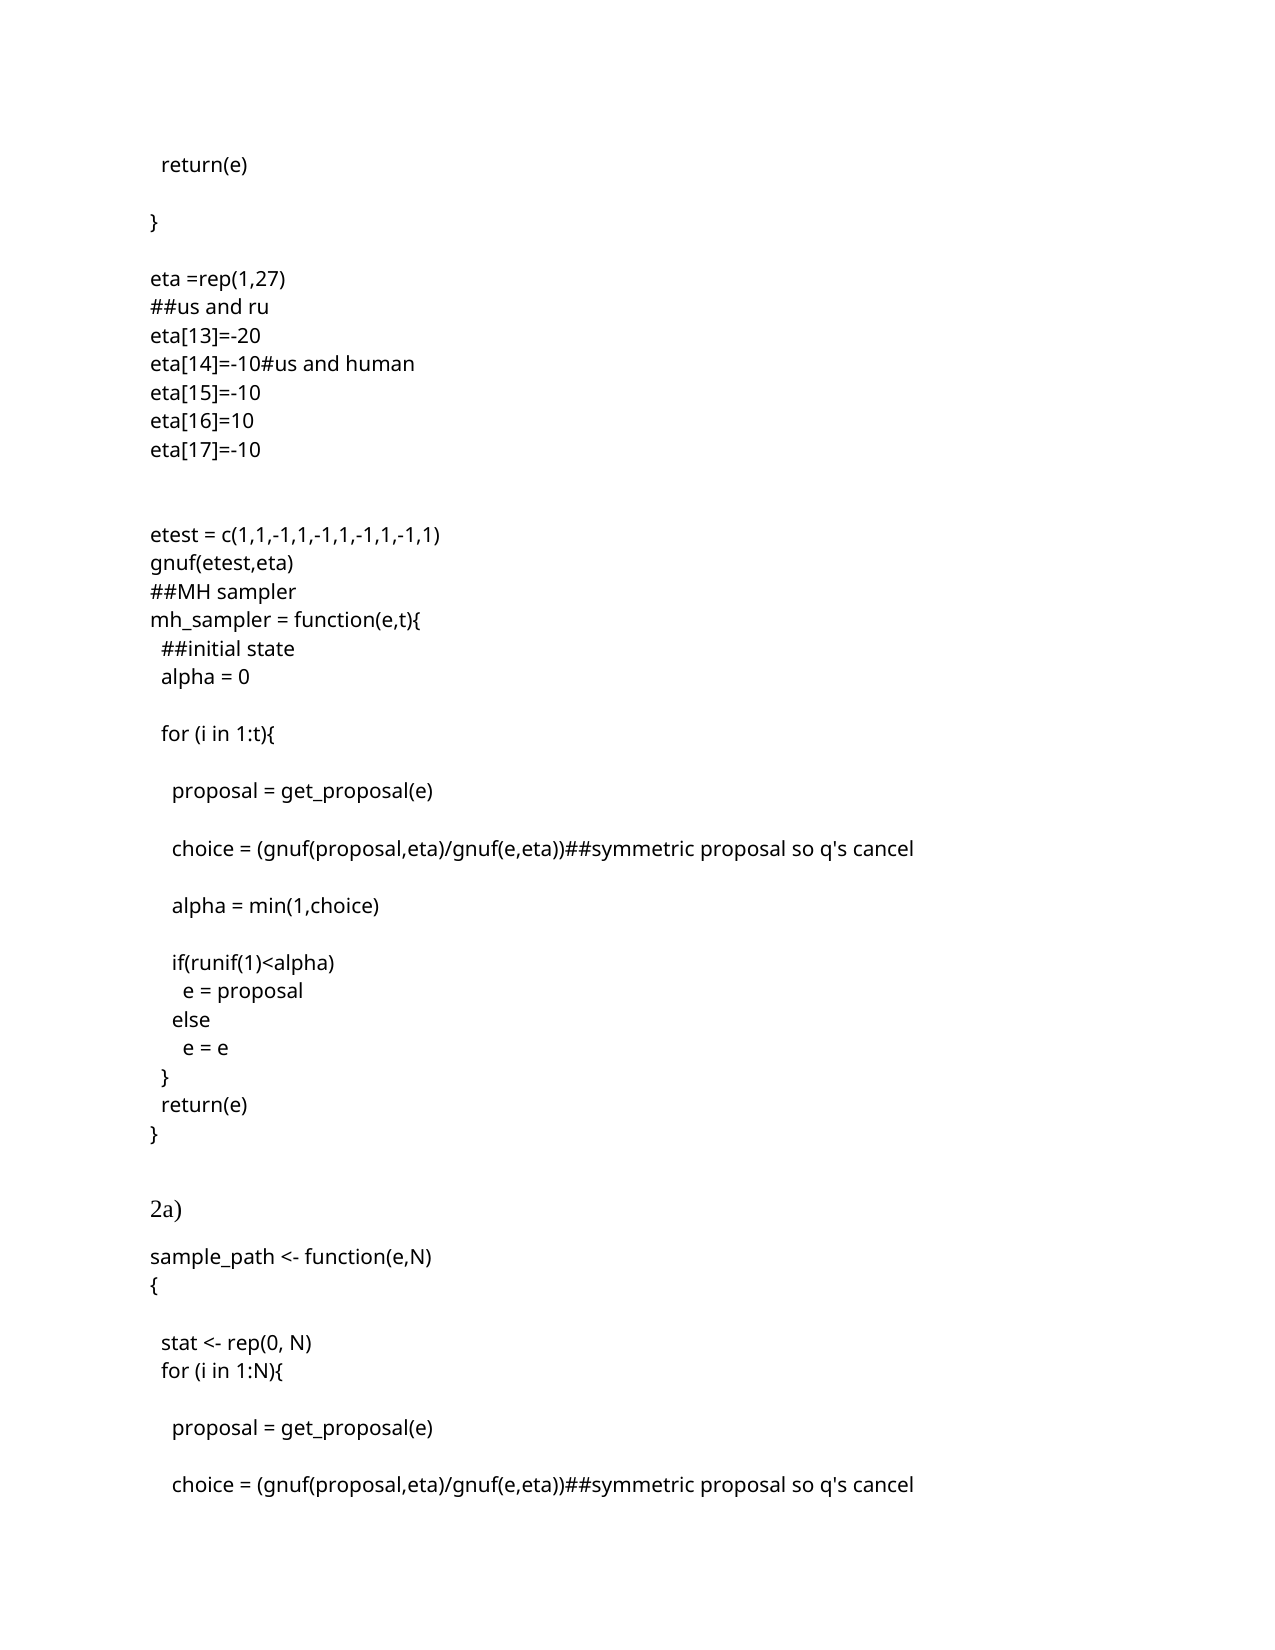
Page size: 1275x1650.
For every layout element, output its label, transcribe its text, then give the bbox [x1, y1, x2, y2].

text proposal = get_proposal(e) [150, 1413, 1125, 1442]
text ##initial state [150, 634, 1125, 662]
text choice = (gnuf(proposal,eta)/gnuf(e,eta))##symmetric proposal so q's cancel [150, 1471, 1125, 1499]
text ##us and ru [150, 292, 1125, 321]
text e = e [150, 1033, 1125, 1062]
text mh_sampler = function(e,t){ [150, 605, 1125, 634]
text eta[13]=-20 [150, 321, 1125, 349]
text for (i in 1:N){ [150, 1356, 1125, 1385]
text gnuf(etest,eta) [150, 548, 1125, 577]
text e = proposal [150, 977, 1125, 1005]
text alpha = min(1,choice) [150, 891, 1125, 919]
text choice = (gnuf(proposal,eta)/gnuf(e,eta))##symmetric proposal so q's cancel [150, 834, 1125, 862]
text eta[17]=-10 [150, 435, 1125, 463]
text } [150, 1062, 1125, 1090]
text } [150, 1119, 1125, 1147]
text return(e) [150, 150, 1125, 178]
text return(e) [150, 1090, 1125, 1119]
text sample_path <- function(e,N) [150, 1242, 1125, 1271]
text for (i in 1:t){ [150, 719, 1125, 748]
text eta[15]=-10 [150, 378, 1125, 406]
text etest = c(1,1,-1,1,-1,1,-1,1,-1,1) [150, 520, 1125, 548]
text if(runif(1)<alpha) [150, 948, 1125, 977]
text proposal = get_proposal(e) [150, 777, 1125, 805]
text else [150, 1005, 1125, 1033]
text ##MH sampler [150, 577, 1125, 605]
text 2a) [150, 1194, 1125, 1223]
text } [150, 207, 1125, 236]
text stat <- rep(0, N) [150, 1328, 1125, 1356]
text alpha = 0 [150, 662, 1125, 691]
text eta =rep(1,27) [150, 264, 1125, 292]
text { [150, 1271, 1125, 1299]
text eta[14]=-10#us and human [150, 349, 1125, 378]
text eta[16]=10 [150, 406, 1125, 435]
